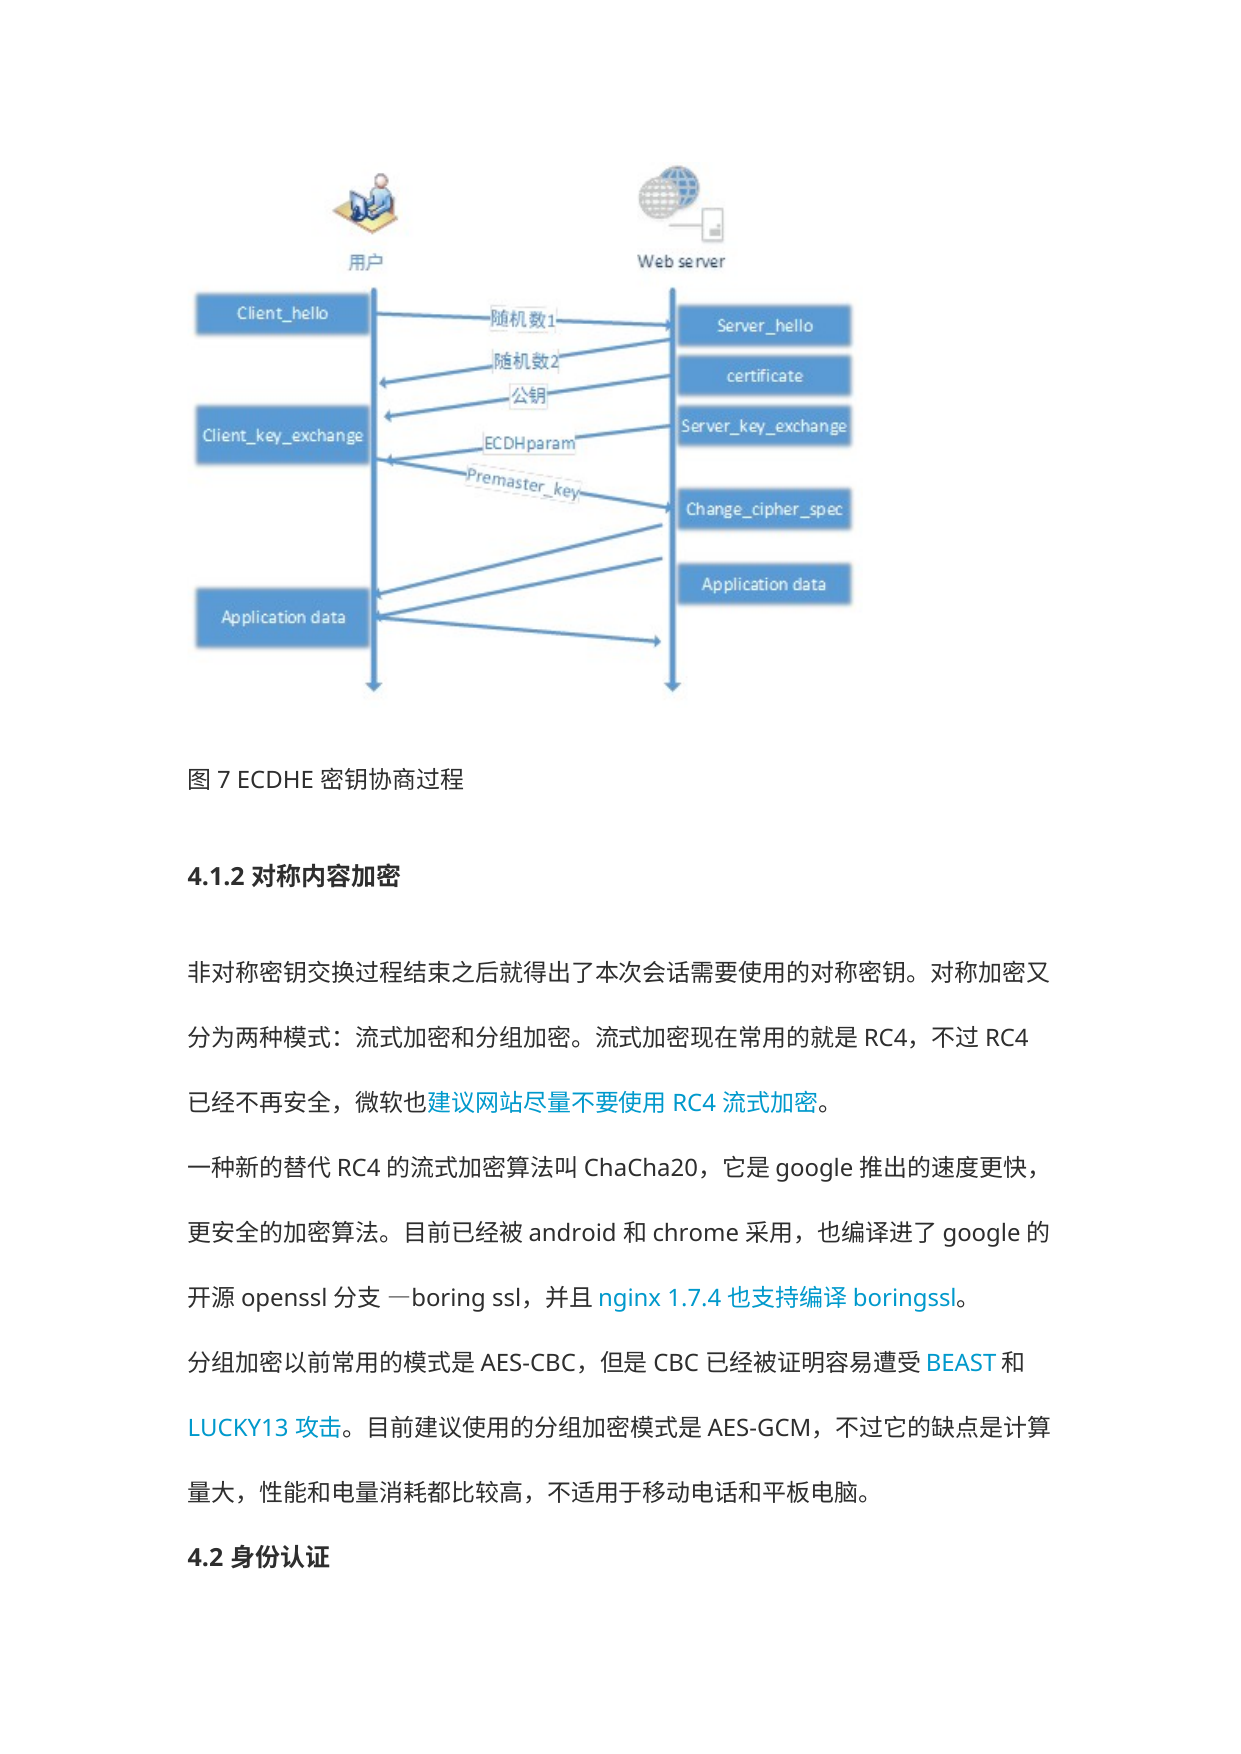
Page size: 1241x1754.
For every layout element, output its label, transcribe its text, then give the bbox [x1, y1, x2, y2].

text 4.1.2 对称内容加密 [187, 842, 1053, 907]
text 一种新的替代 RC4 的流式加密算法叫 ChaCha20，它是 google 推出的速度更快，更安全的加密算法。目前已经被 android 和 chrome 采用，也编译进了 google 的开源 openssl 分支 —boring ssl，并且nginx 1.7.4 也支持编译 boringssl。 [187, 1133, 1053, 1328]
text 非对称密钥交换过程结束之后就得出了本次会话需要使用的对称密钥。对称加密又分为两种模式：流式加密和分组加密。流式加密现在常用的就是 RC4，不过 RC4 已经不再安全，微软也建议网站尽量不要使用 RC4 流式加密。 [187, 938, 1053, 1133]
picture [187, 162, 863, 708]
text 4.2 身份认证 [187, 1523, 1053, 1588]
text 图 7 ECDHE 密钥协商过程 [187, 746, 1053, 811]
text 分组加密以前常用的模式是 AES-CBC，但是 CBC 已经被证明容易遭受BEAST和LUCKY13 攻击。目前建议使用的分组加密模式是 AES-GCM，不过它的缺点是计算量大，性能和电量消耗都比较高，不适用于移动电话和平板电脑。 [187, 1328, 1053, 1523]
